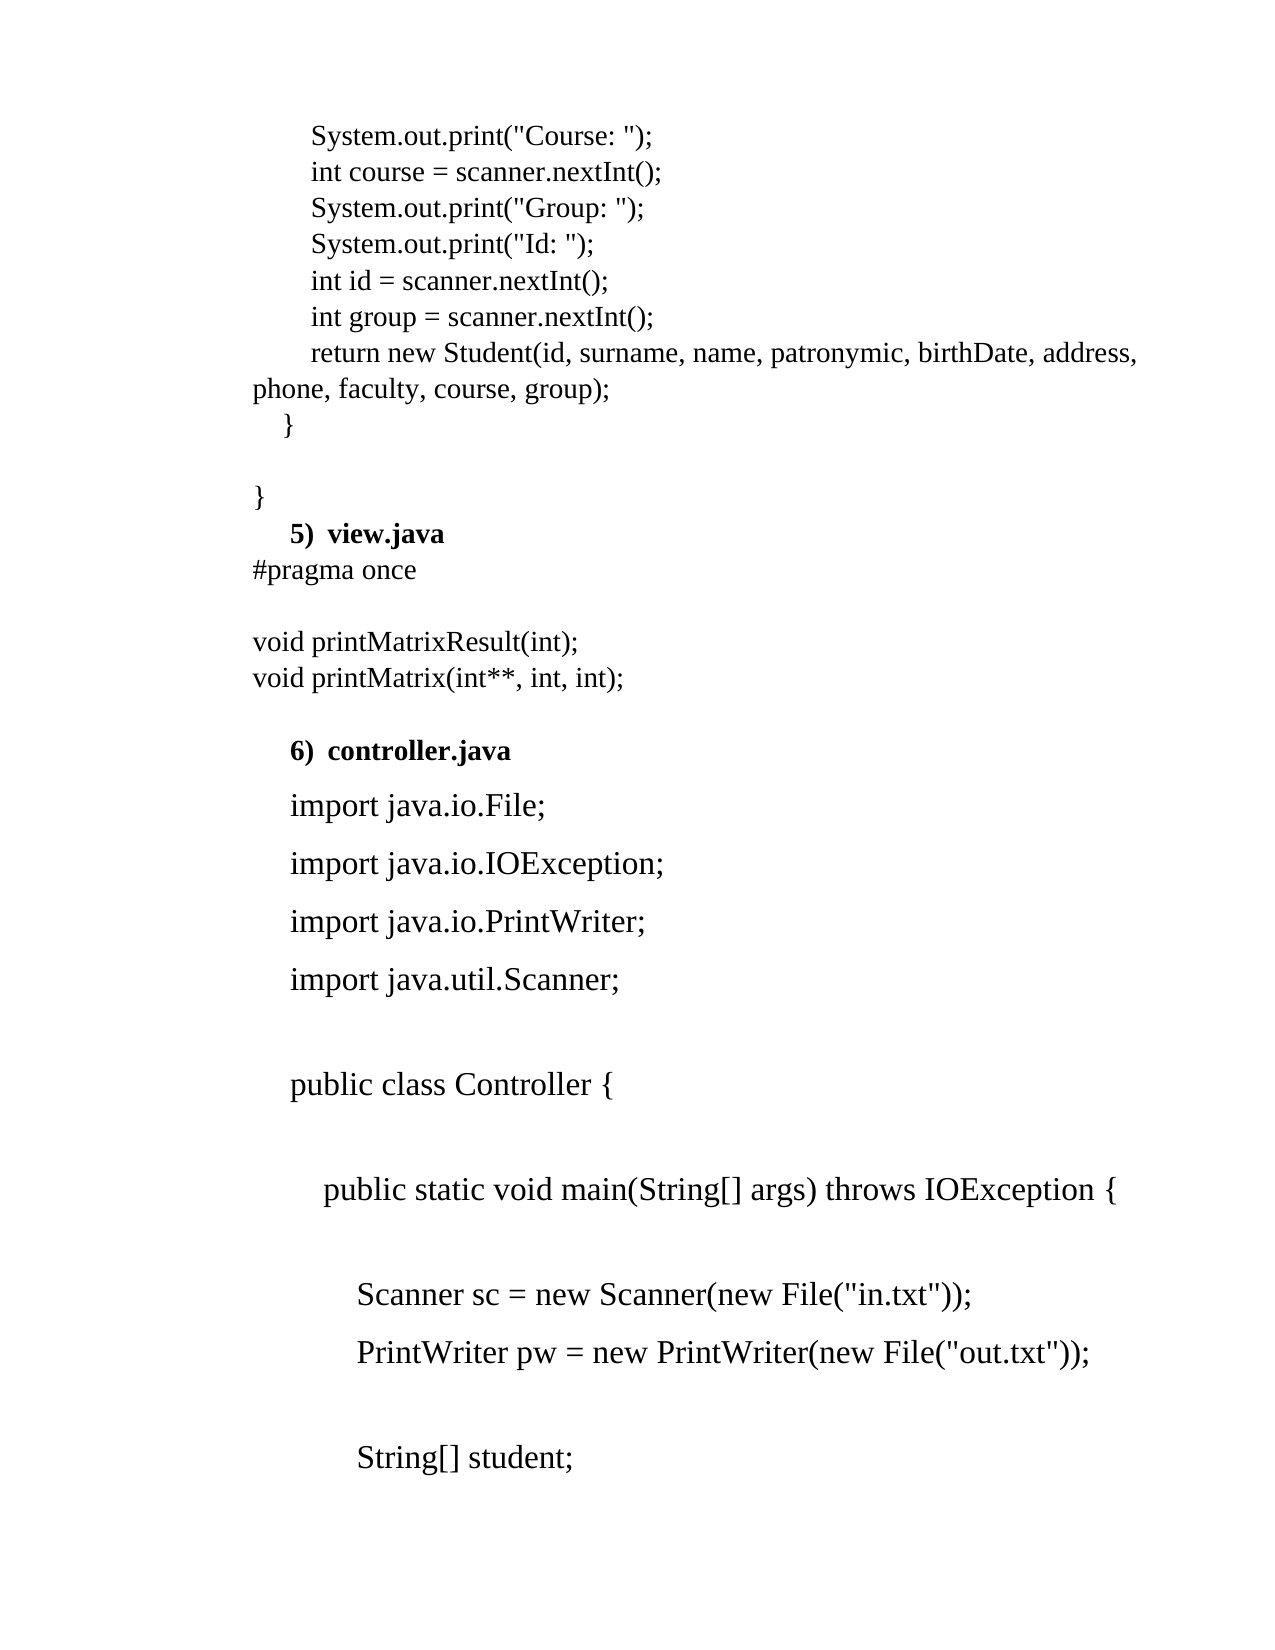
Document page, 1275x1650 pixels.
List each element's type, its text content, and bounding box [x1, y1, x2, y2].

list int group = scanner.nextInt(); [252, 299, 1186, 332]
list controller.java [290, 733, 1186, 766]
text public static void main(String[] args) throws IOException { [290, 1169, 1186, 1208]
text public class Controller { [290, 1064, 1186, 1103]
list view.java [290, 516, 1186, 549]
text import java.io.File; [290, 785, 1186, 824]
text import java.io.IOException; [290, 843, 1186, 882]
text String[] student; [290, 1437, 1186, 1475]
list System.out.print("Group: "); [252, 190, 1186, 224]
list return new Student(id, surname, name, patronymic, birthDate, address, phone, faculty, course, group); [252, 335, 1186, 405]
list System.out.print("Course: "); [252, 118, 1186, 152]
list void printMatrix(int**, int, int); [252, 660, 1186, 694]
text import java.util.Scanner; [290, 959, 1186, 998]
list } [252, 407, 1186, 441]
list } [252, 479, 1186, 513]
text import java.io.PrintWriter; [290, 901, 1186, 940]
list int course = scanner.nextInt(); [252, 154, 1186, 188]
list #pragma once [252, 552, 1186, 585]
list System.out.print("Id: "); [252, 227, 1186, 260]
text Scanner sc = new Scanner(new File("in.txt")); [290, 1274, 1186, 1312]
list void printMatrixResult(int); [252, 624, 1186, 658]
text PrintWriter pw = new PrintWriter(new File("out.txt")); [290, 1332, 1186, 1371]
list int id = scanner.nextInt(); [252, 263, 1186, 296]
